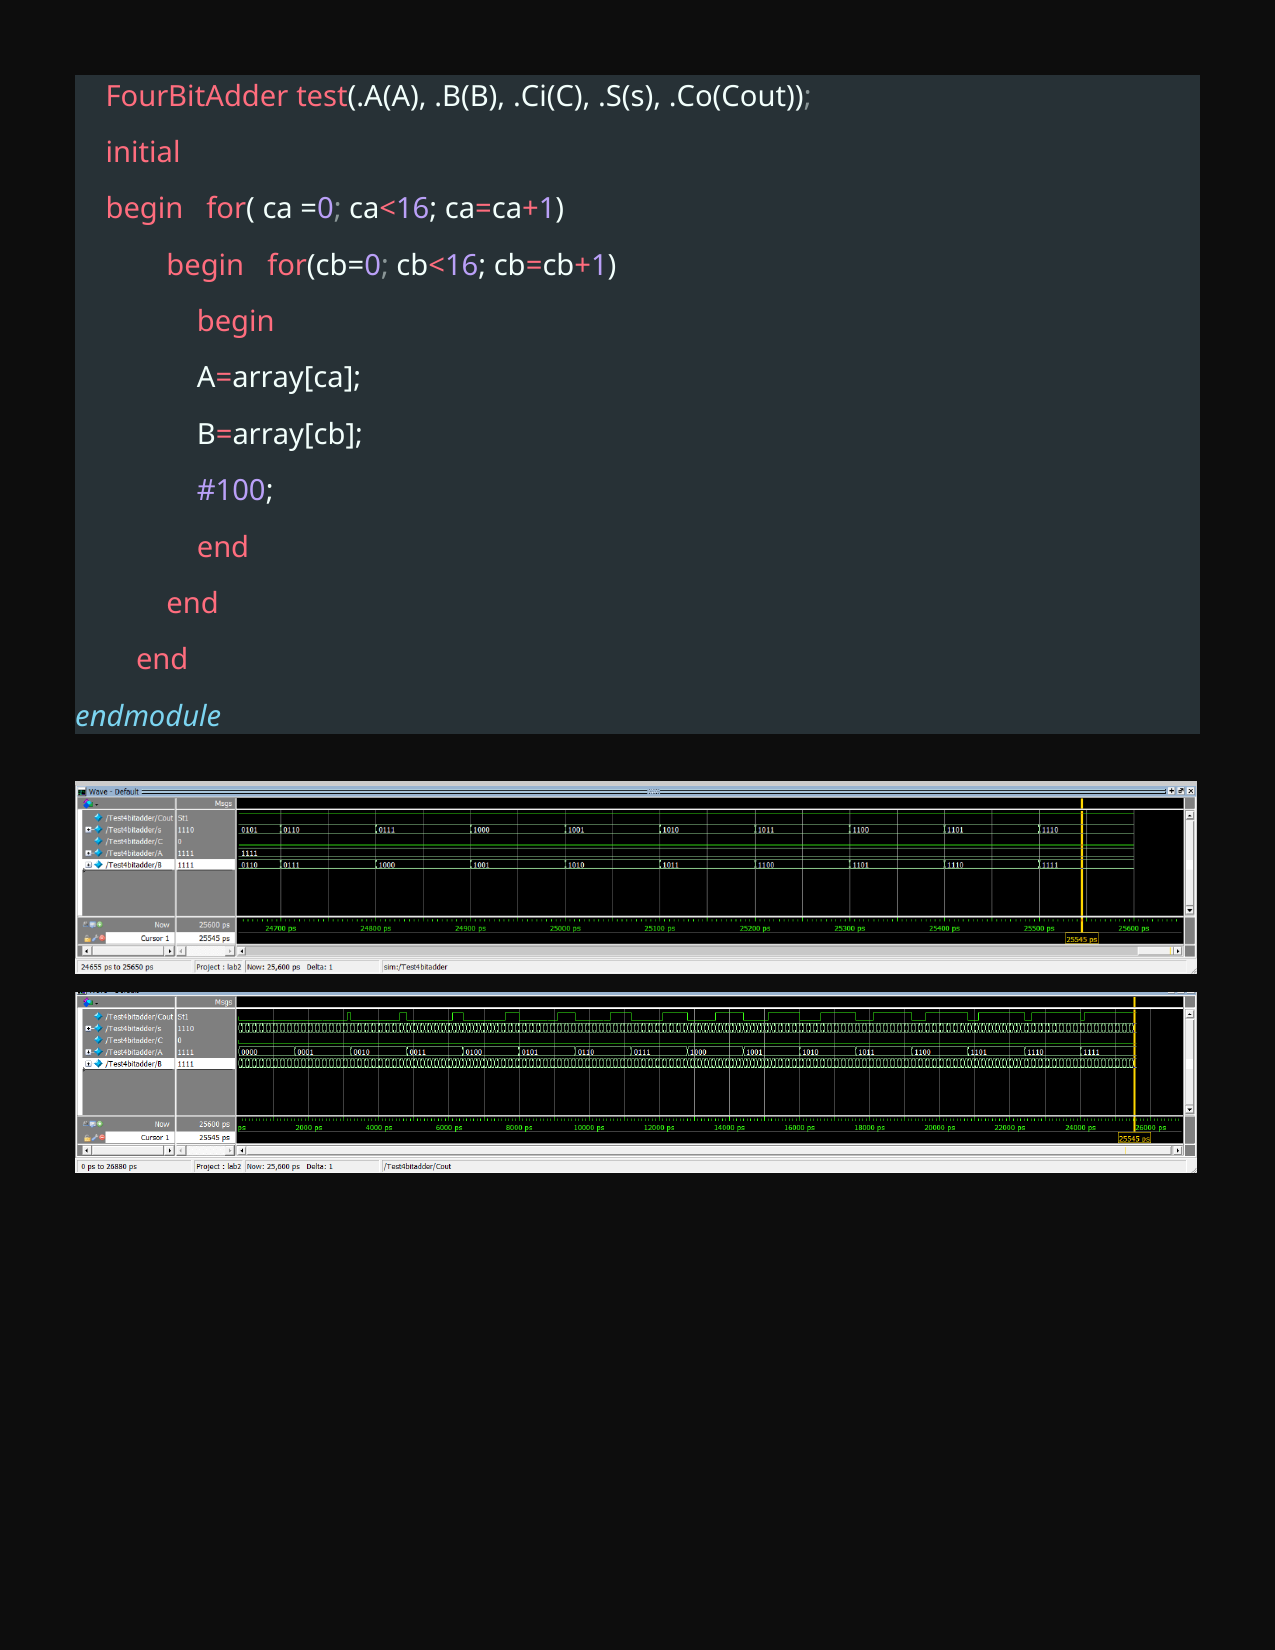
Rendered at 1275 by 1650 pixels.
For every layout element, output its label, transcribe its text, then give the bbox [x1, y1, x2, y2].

text endmodule [75, 695, 1200, 734]
text end [75, 526, 1200, 566]
text B=array[cb]; [75, 413, 1200, 453]
text #100; [75, 469, 1200, 509]
picture [75, 781, 1197, 974]
text initial [75, 131, 1200, 171]
text begin [75, 300, 1200, 340]
text begin for(cb=0; cb<16; cb=cb+1) [75, 244, 1200, 284]
picture [75, 992, 1197, 1173]
text FourBitAdder test(.A(A), .B(B), .Ci(C), .S(s), .Co(Cout)); [75, 75, 1200, 115]
text begin for( ca =0; ca<16; ca=ca+1) [75, 188, 1200, 227]
text end [75, 638, 1200, 678]
text end [75, 582, 1200, 622]
text A=array[ca]; [75, 357, 1200, 396]
